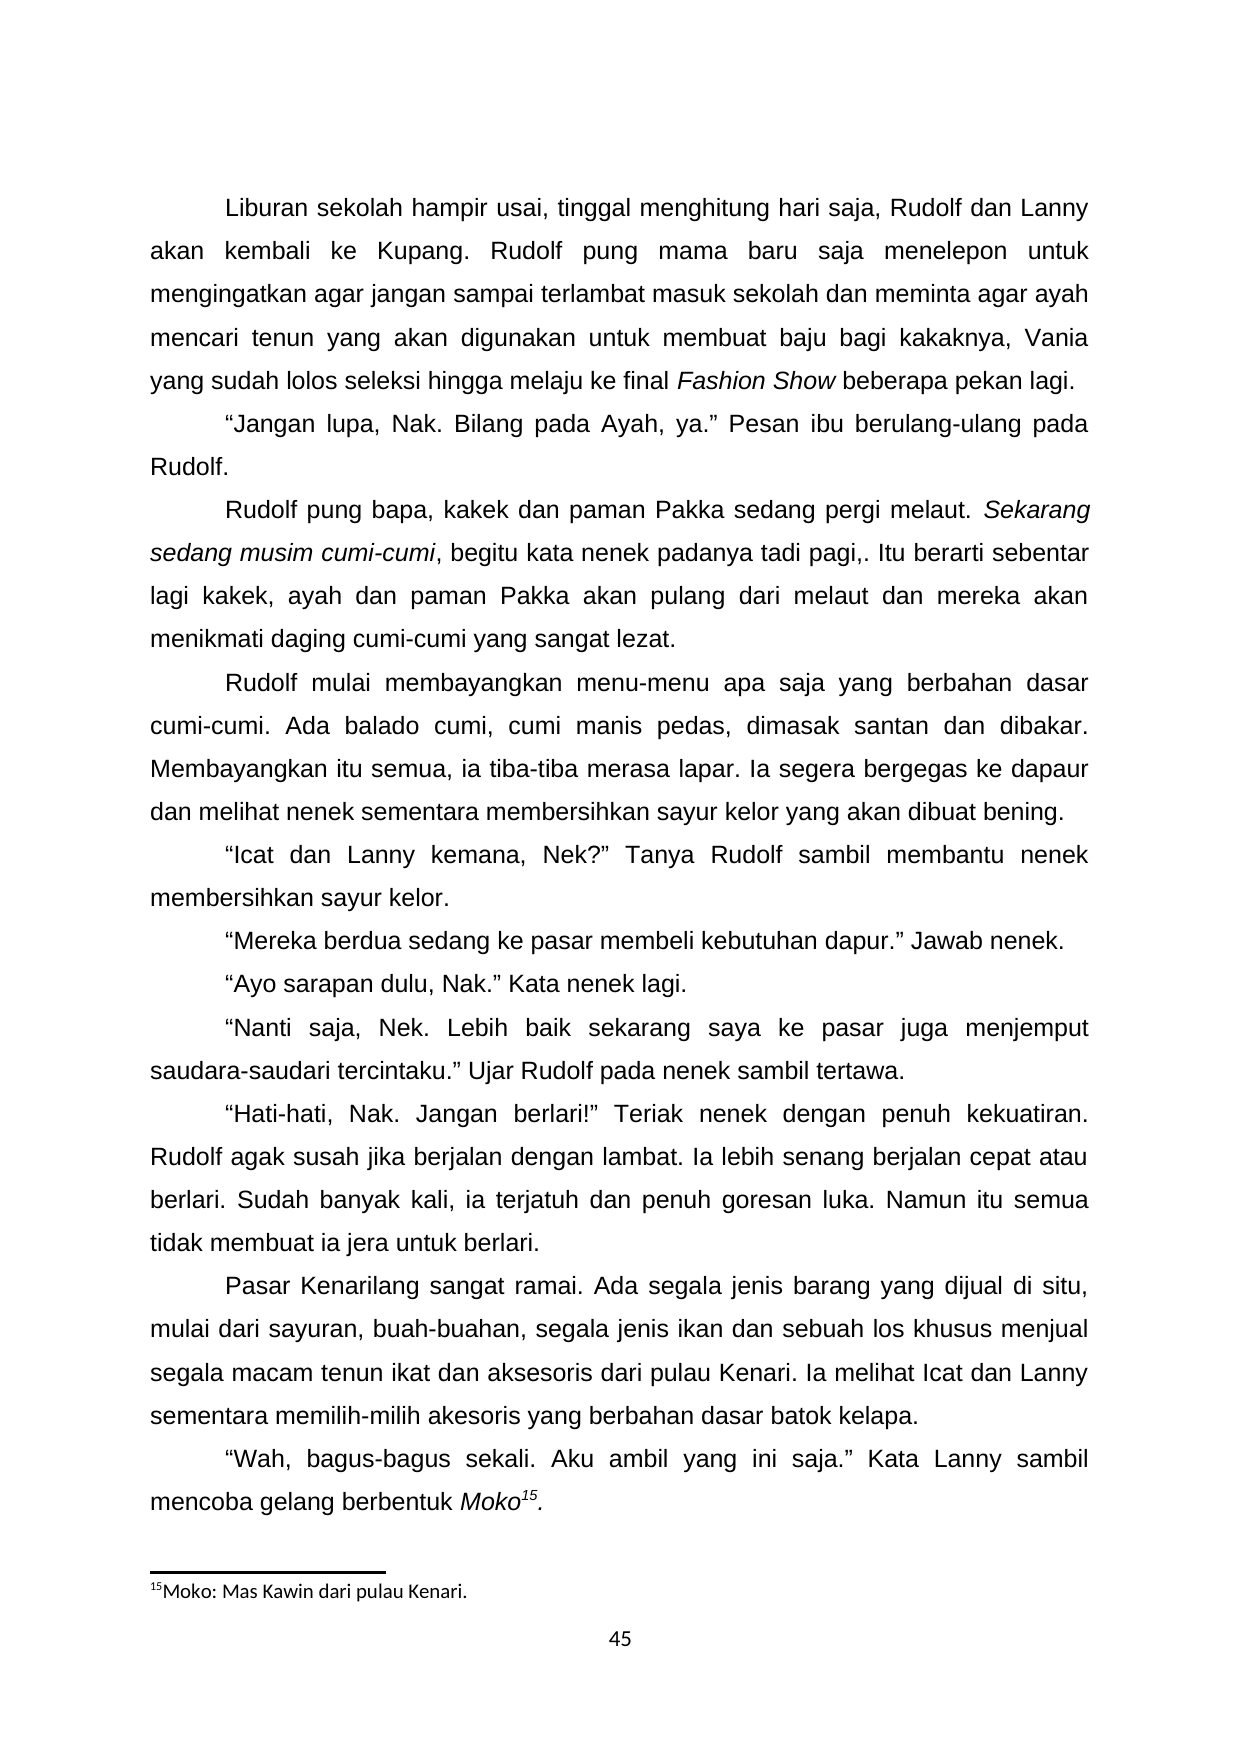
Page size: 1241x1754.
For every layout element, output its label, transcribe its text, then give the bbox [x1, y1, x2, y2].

text “Jangan lupa, Nak. Bilang pada Ayah, ya.” Pesan ibu berulang-ulang pada Rudolf. [150, 409, 1090, 481]
text “Ayo sarapan dulu, Nak.” Kata nenek lagi. [150, 969, 1090, 998]
text Liburan sekolah hampir usai, tinggal menghitung hari saja, Rudolf dan Lanny akan kembali ke Kupang. Rudolf pung mama baru saja menelepon untuk mengingatkan agar jangan sampai terlambat masuk sekolah dan meminta agar ayah mencari tenun yang akan digunakan untuk membuat baju bagi kakaknya, Vania yang sudah lolos seleksi hingga melaju ke final Fashion Show beberapa pekan lagi. [150, 193, 1090, 394]
text Rudolf mulai membayangkan menu-menu apa saja yang berbahan dasar cumi-cumi. Ada balado cumi, cumi manis pedas, dimasak santan dan dibakar. Membayangkan itu semua, ia tiba-tiba merasa lapar. Ia segera bergegas ke dapaur dan melihat nenek sementara membersihkan sayur kelor yang akan dibuat bening. [150, 667, 1090, 826]
text “Wah, bagus-bagus sekali. Aku ambil yang ini saja.” Kata Lanny sambil mencoba gelang berbentuk Moko. [150, 1444, 1090, 1516]
text Rudolf pung bapa, kakek dan paman Pakka sedang pergi melaut. Sekarang sedang musim cumi-cumi, begitu kata nenek padanya tadi pagi,. Itu berarti sebentar lagi kakek, ayah dan paman Pakka akan pulang dari melaut dan mereka akan menikmati daging cumi-cumi yang sangat lezat. [150, 495, 1090, 653]
text “Mereka berdua sedang ke pasar membeli kebutuhan dapur.” Jawab nenek. [150, 926, 1090, 955]
text Pasar Kenarilang sangat ramai. Ada segala jenis barang yang dijual di situ, mulai dari sayuran, buah-buahan, segala jenis ikan dan sebuah los khusus menjual segala macam tenun ikat dan aksesoris dari pulau Kenari. Ia melihat Icat dan Lanny sementara memilih-milih akesoris yang berbahan dasar batok kelapa. [150, 1271, 1090, 1429]
text “Hati-hati, Nak. Jangan berlari!” Teriak nenek dengan penuh kekuatiran. Rudolf agak susah jika berjalan dengan lambat. Ia lebih senang berjalan cepat atau berlari. Sudah banyak kali, ia terjatuh dan penuh goresan luka. Namun itu semua tidak membuat ia jera untuk berlari. [150, 1099, 1090, 1257]
text “Nanti saja, Nek. Lebih baik sekarang saya ke pasar juga menjemput saudara-saudari tercintaku.” Ujar Rudolf pada nenek sambil tertawa. [150, 1012, 1090, 1084]
text “Icat dan Lanny kemana, Nek?” Tanya Rudolf sambil membantu nenek membersihkan sayur kelor. [150, 840, 1090, 912]
